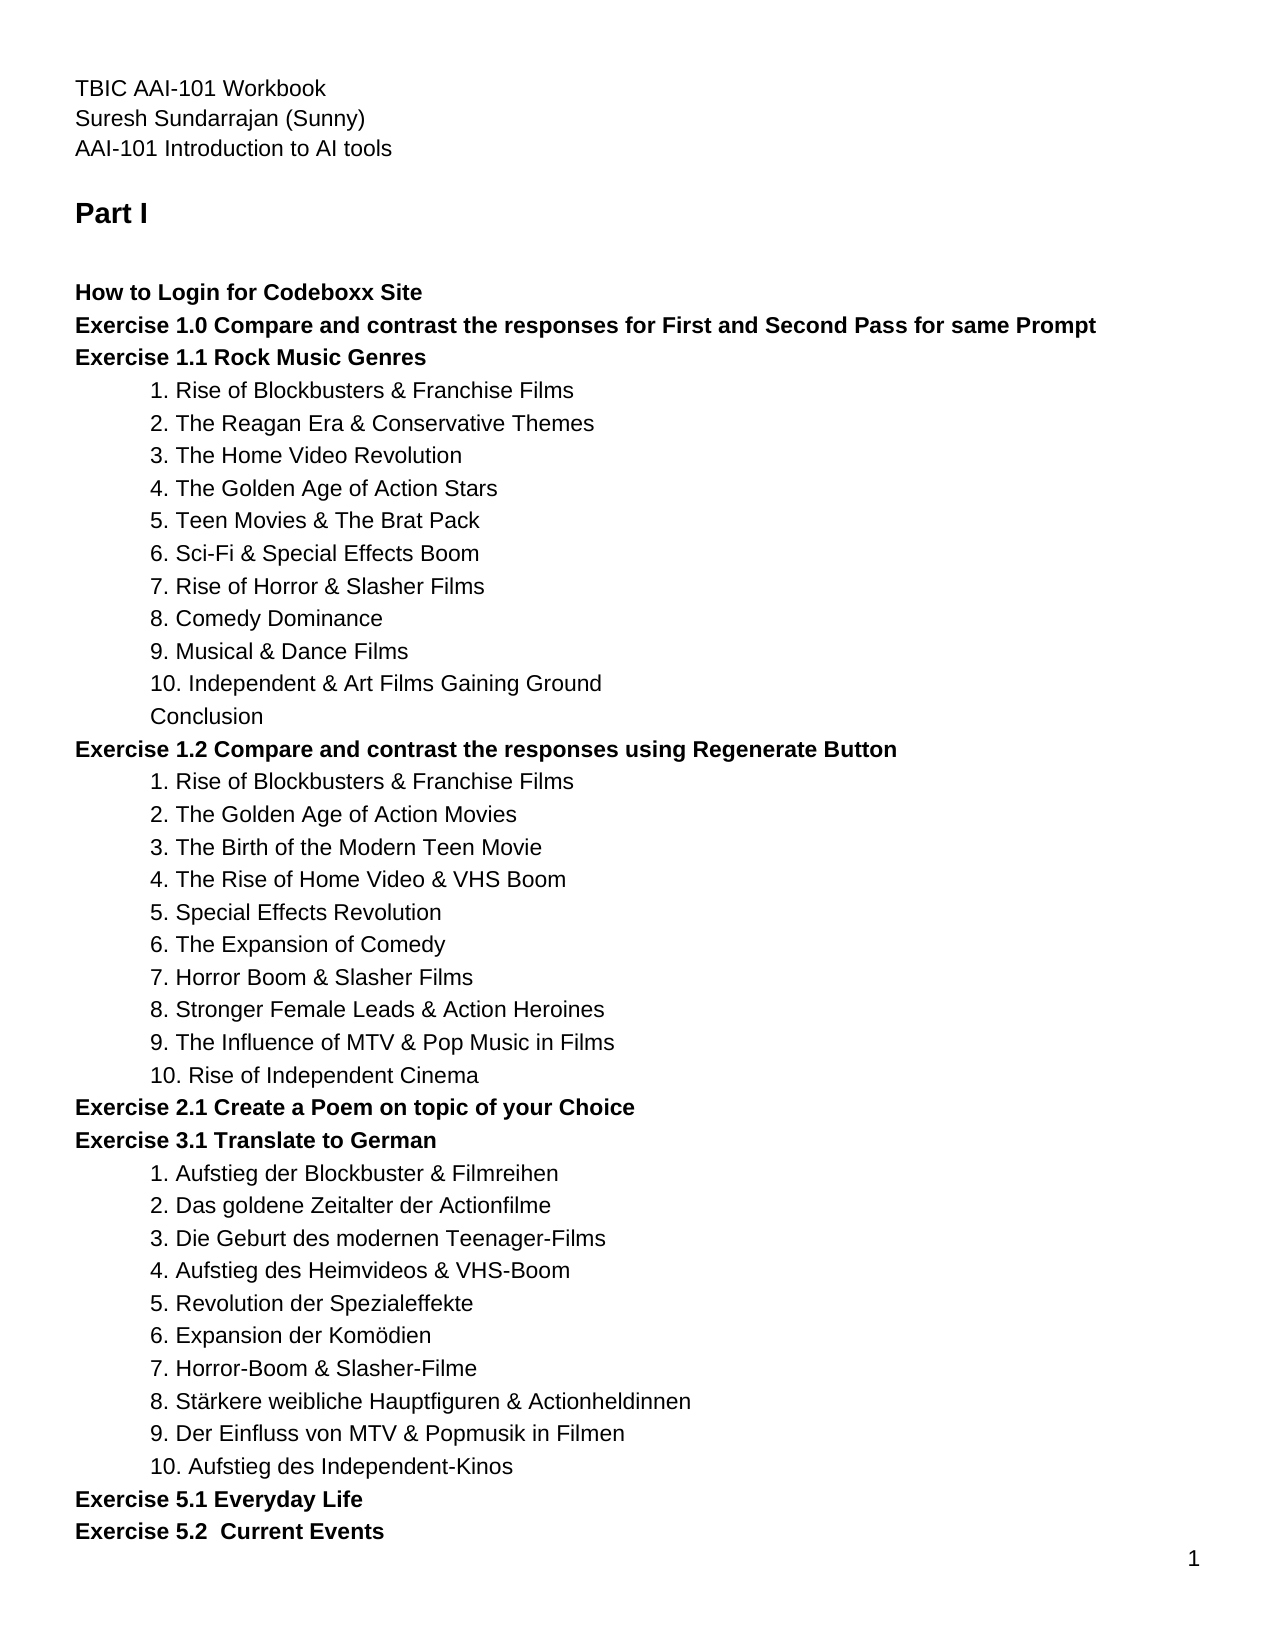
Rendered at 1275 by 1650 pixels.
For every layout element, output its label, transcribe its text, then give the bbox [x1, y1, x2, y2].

text Part I [75, 196, 1200, 229]
text TBIC AAI-101 Workbook [75, 75, 1200, 101]
text Suresh Sundarrajan (Sunny) AAI-101 Introduction to AI tools [75, 105, 1200, 162]
